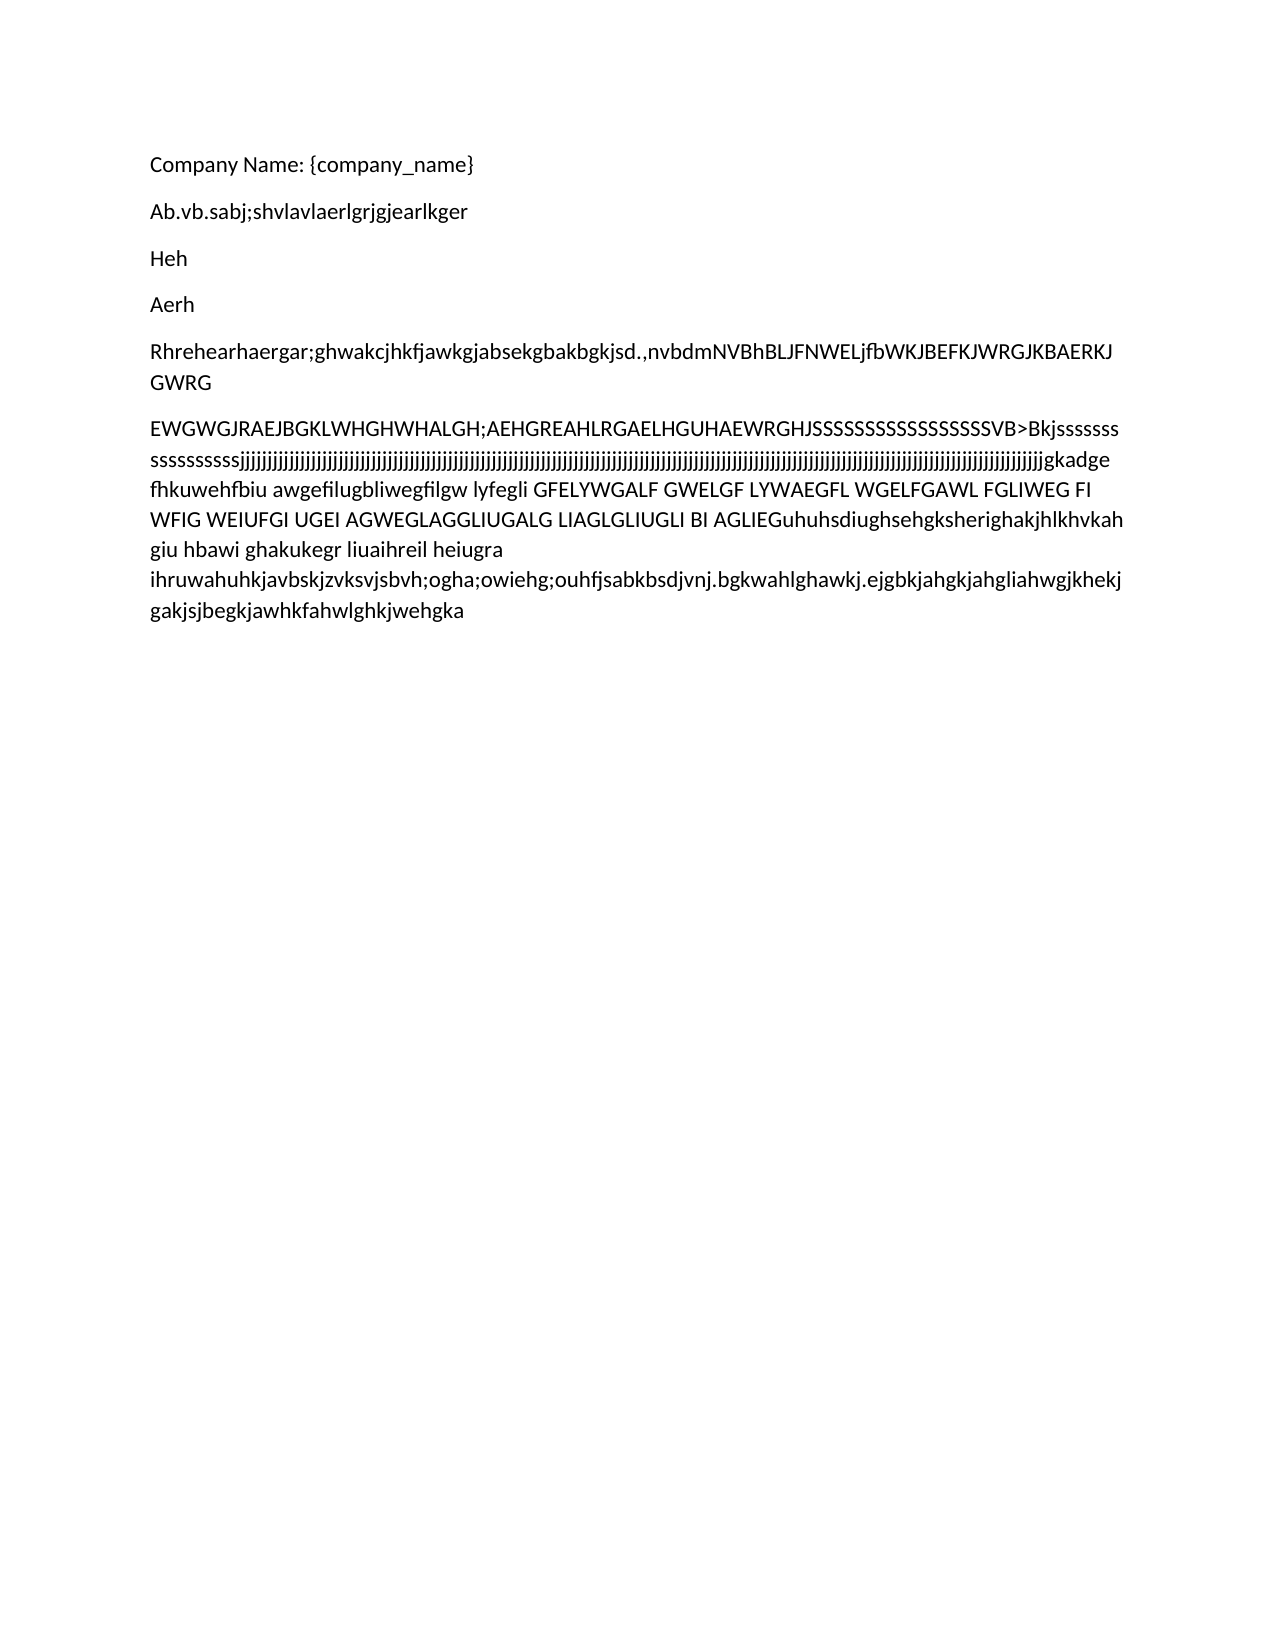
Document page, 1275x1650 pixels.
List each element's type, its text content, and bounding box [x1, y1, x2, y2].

text Company Name: {company_name} [150, 150, 1125, 178]
text EWGWGJRAEJBGKLWHGHWHALGH;AEHGREAHLRGAELHGUHAEWRGHJSSSSSSSSSSSSSSSSSVB>Bkjsssssssssssssssssjjjjjjjjjjjjjjjjjjjjjjjjjjjjjjjjjjjjjjjjjjjjjjjjjjjjjjjjjjjjjjjjjjjjjjjjjjjjjjjjjjjjjjjjjjjjjjjjjjjjjjjjjjjjjjjjjjjjjjjjjjjjjjjjjjjjjjjjjjjjjjjjjjjgkadgefhkuwehfbiu awgefilugbliwegfilgw lyfegli GFELYWGALF GWELGF LYWAEGFL WGELFGAWL FGLIWEG FI WFIG WEIUFGI UGEI AGWEGLAGGLIUGALG LIAGLGLIUGLI BI AGLIEGuhuhsdiughsehgksherighakjhlkhvkah giu hbawi ghakukegr liuaihreil heiugra ihruwahuhkjavbskjzvksvjsbvh;ogha;owiehg;ouhfjsabkbsdjvnj.bgkwahlghawkj.ejgbkjahgkjahgliahwgjkhekjgakjsjbegkjawhkfahwlghkjwehgka [150, 414, 1125, 624]
text Aerh [150, 291, 1125, 319]
text Rhrehearhaergar;ghwakcjhkfjawkgjabsekgbakbgkjsd.,nvbdmNVBhBLJFNWELjfbWKJBEFKJWRGJKBAERKJGWRG [150, 337, 1125, 396]
text Ab.vb.sabj;shvlavlaerlgrjgjearlkger [150, 197, 1125, 225]
text Heh [150, 244, 1125, 272]
